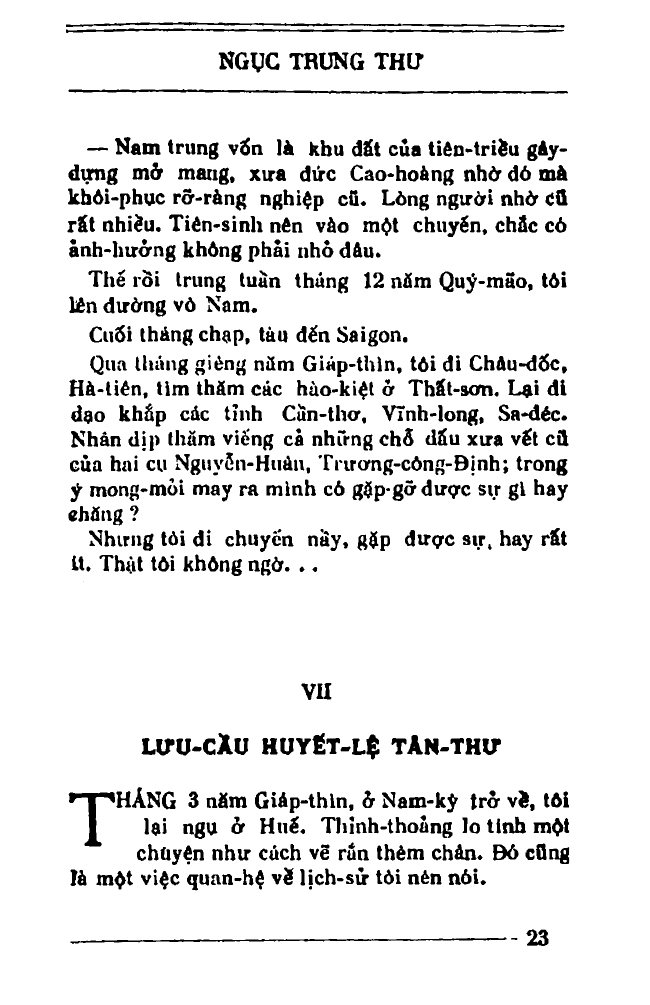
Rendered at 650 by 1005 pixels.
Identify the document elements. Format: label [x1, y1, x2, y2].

picture [66, 22, 570, 946]
